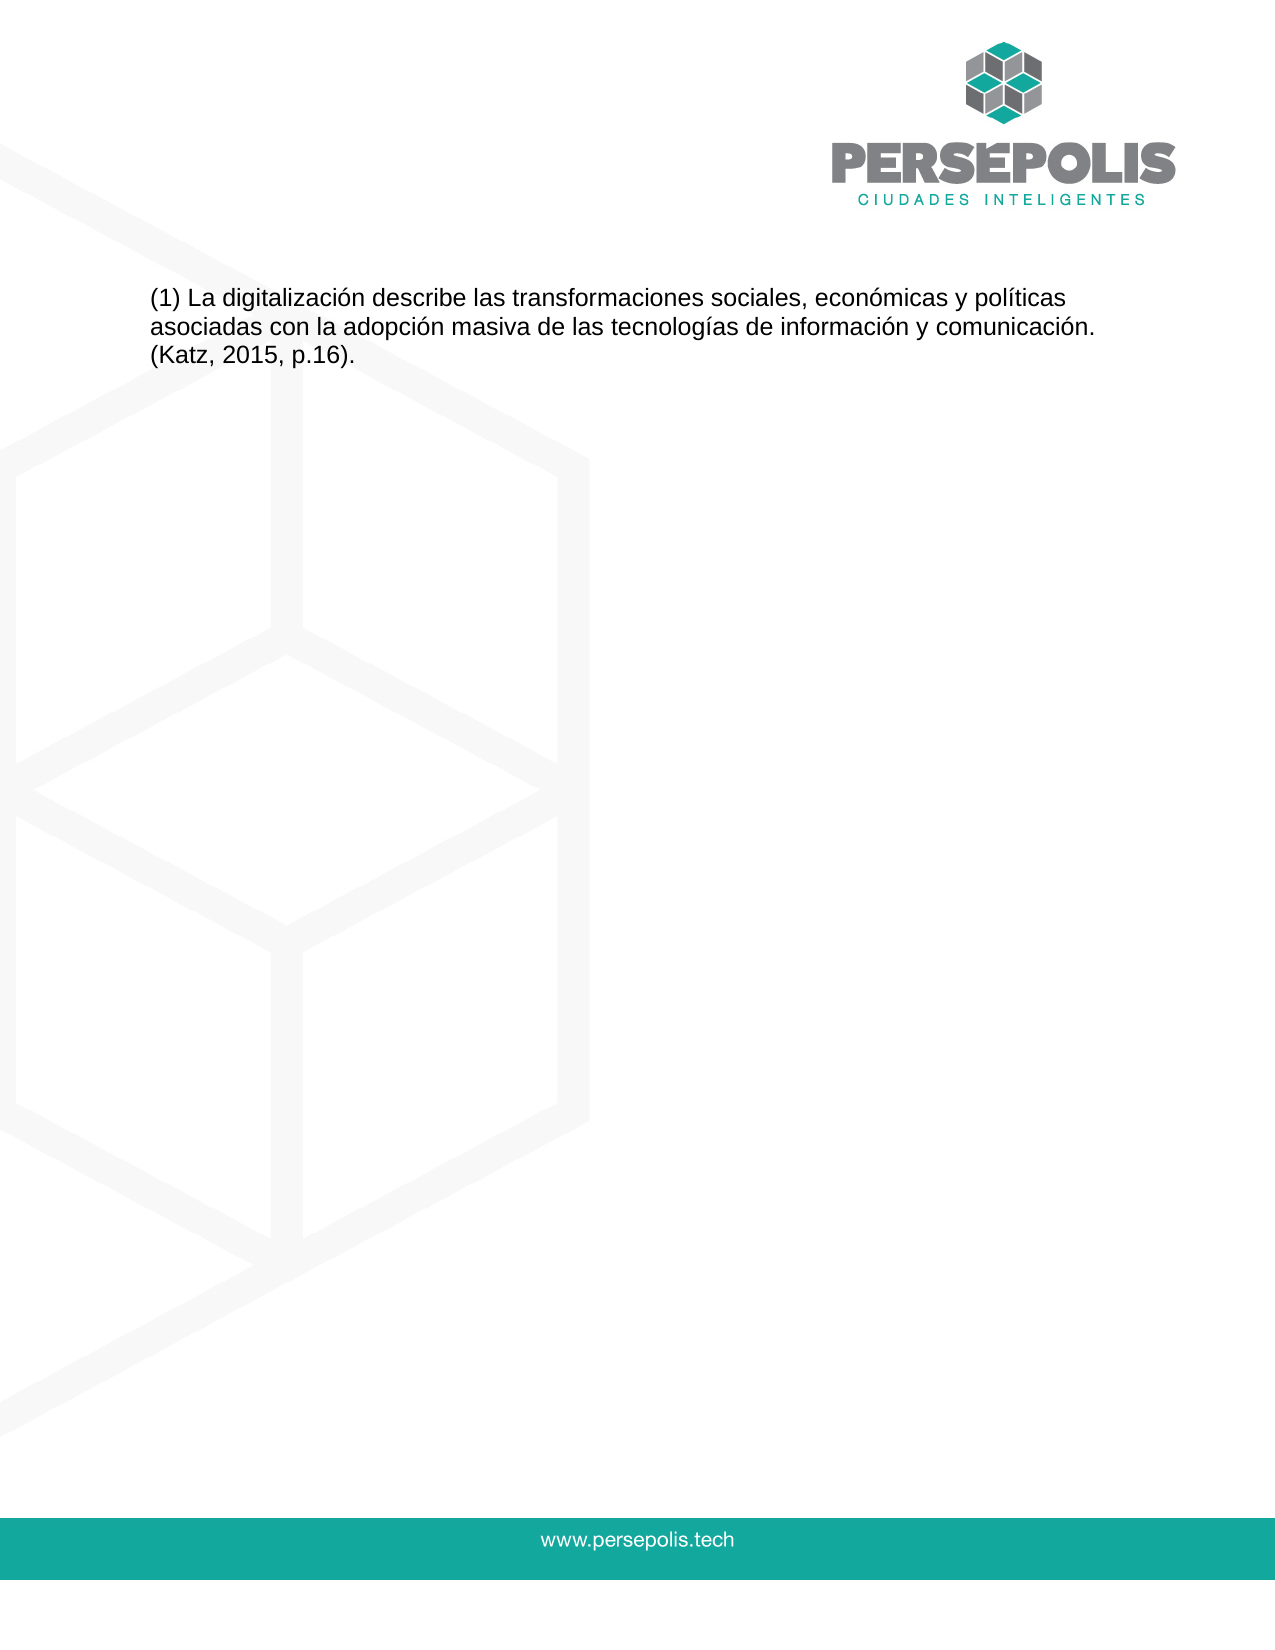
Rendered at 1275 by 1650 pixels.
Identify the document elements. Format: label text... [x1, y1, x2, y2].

text (1) La digitalización describe las transformaciones sociales, económicas y políticas asociadas con la adopción masiva de las tecnologías de información y comunicación. (Katz, 2015, p.16). [150, 283, 1125, 369]
picture [0, 0, 1275, 1580]
